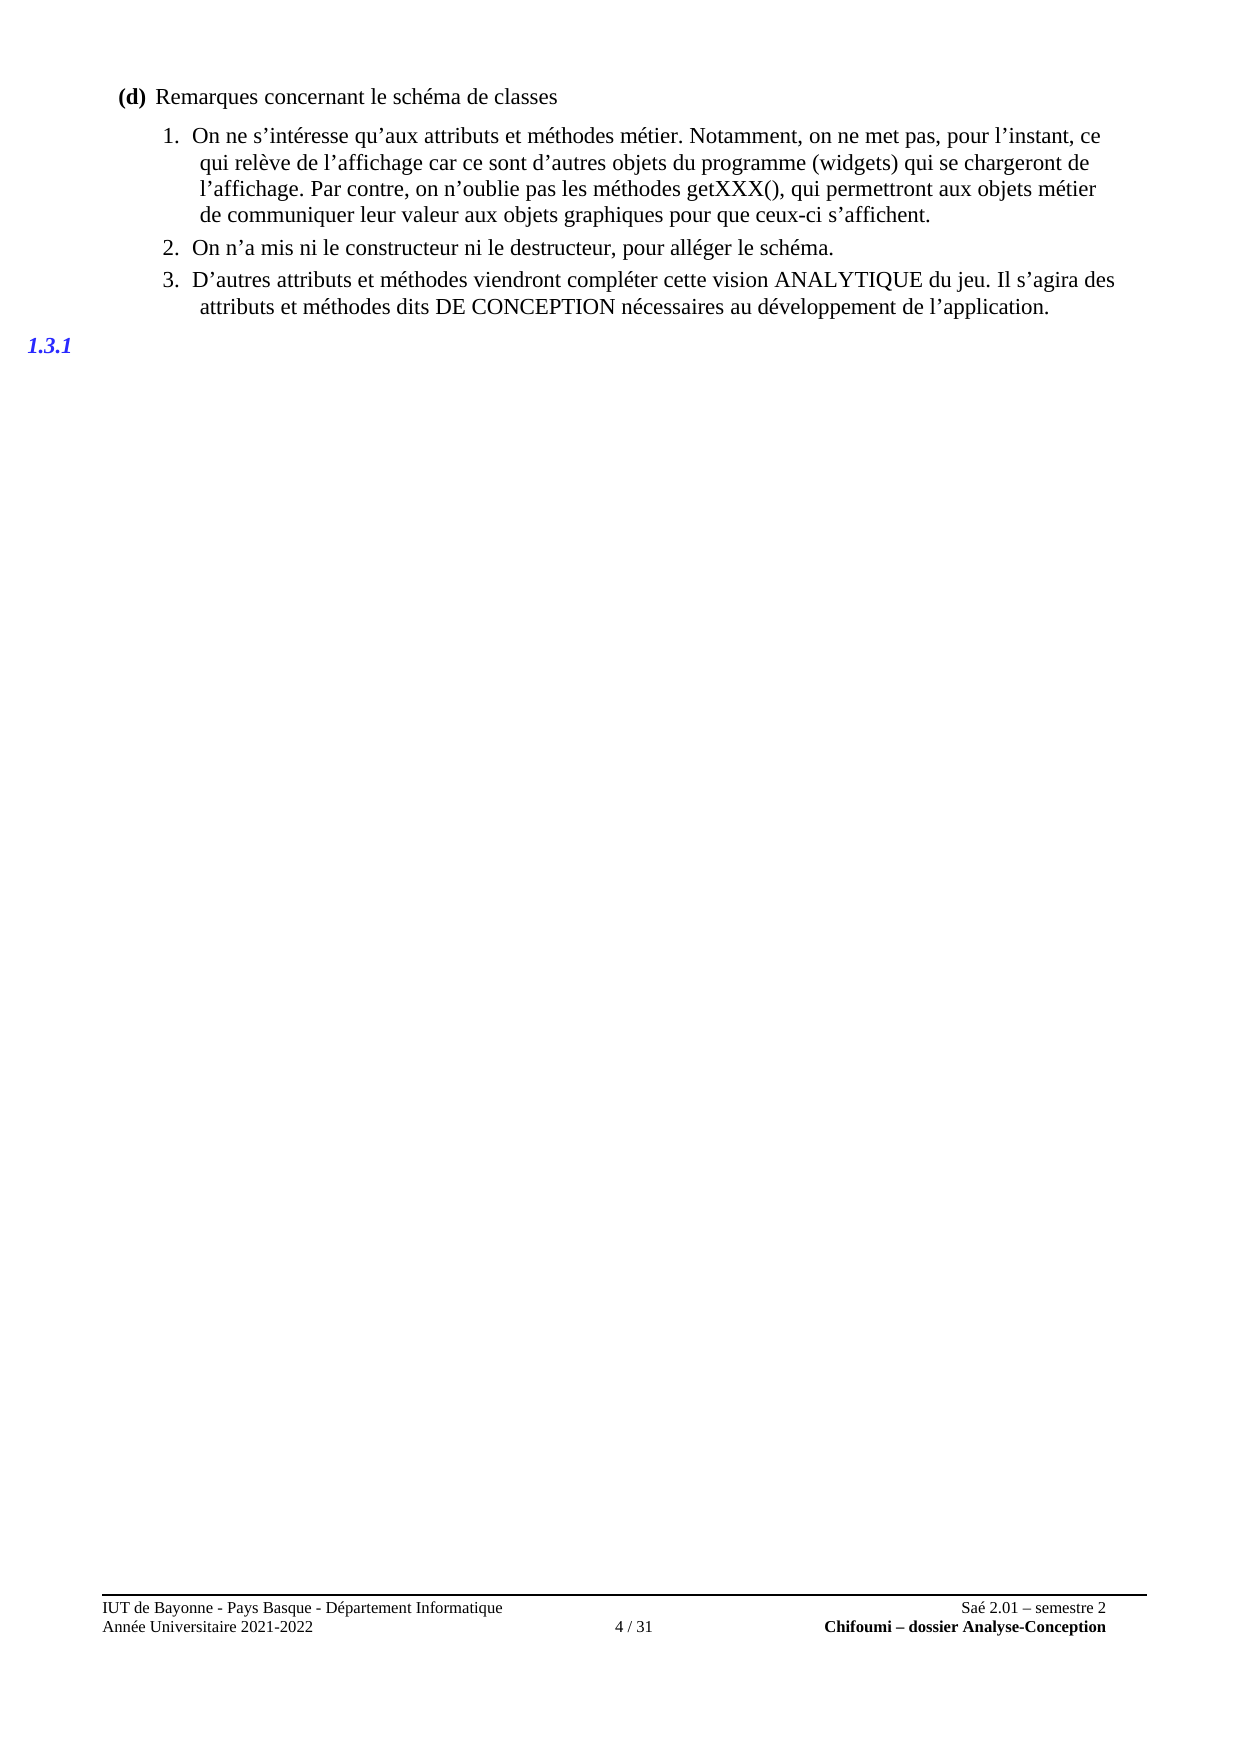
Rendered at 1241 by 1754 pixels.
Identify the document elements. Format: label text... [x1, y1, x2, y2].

list D’autres attributs et méthodes viendront compléter cette vision ANALYTIQUE du jeu. Il s’agira des attributs et méthodes dits DE CONCEPTION nécessaires au développement de l’application. [162, 266, 1123, 319]
list Remarques concernant le schéma de classes [118, 83, 1131, 110]
list On ne s’intéresse qu’aux attributs et méthodes métier. Notamment, on ne met pas, pour l’instant, ce qui relève de l’affichage car ce sont d’autres objets du programme (widgets) qui se chargeront de l’affichage. Par contre, on n’oublie pas les méthodes getXXX(), qui permettront aux objets métier de communiquer leur valeur aux objets graphiques pour que ceux-ci s’affichent. [162, 122, 1113, 228]
list On n’a mis ni le constructeur ni le destructeur, pour alléger le schéma. [162, 234, 1146, 260]
